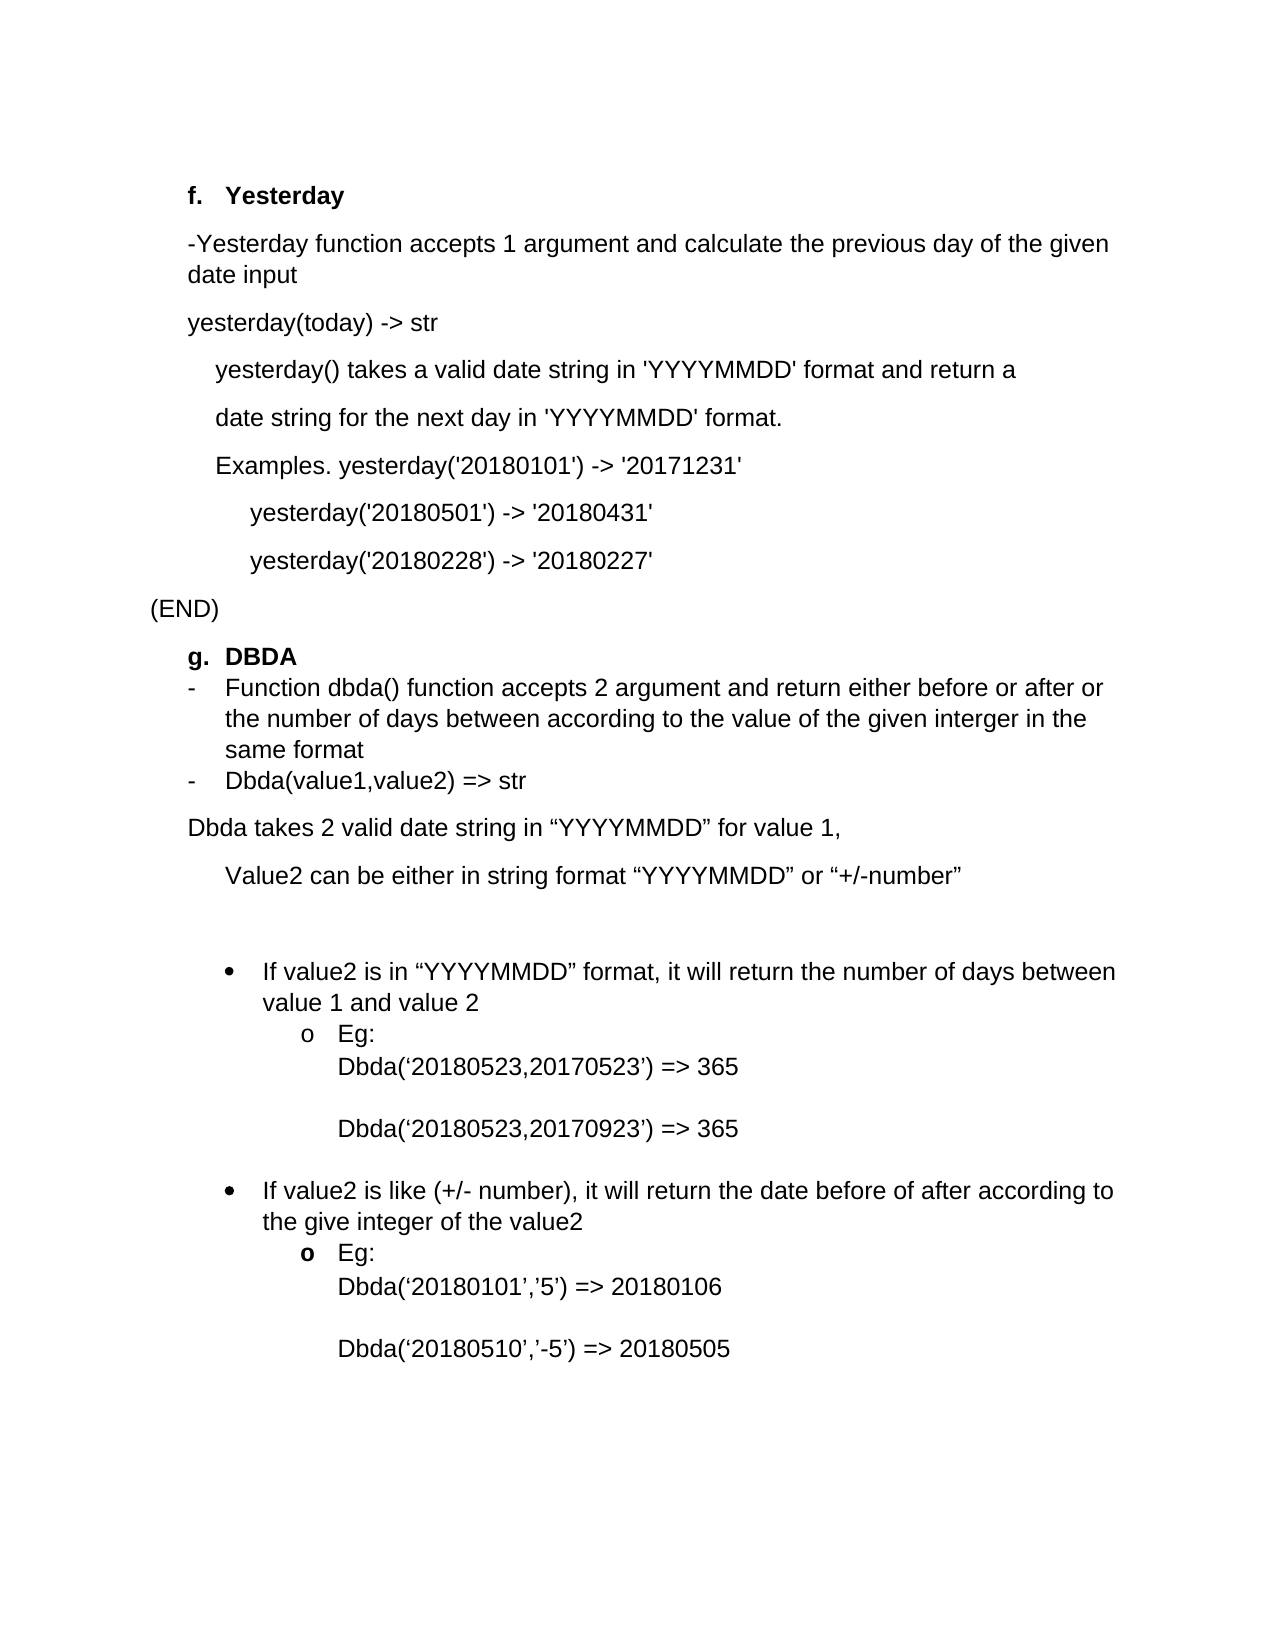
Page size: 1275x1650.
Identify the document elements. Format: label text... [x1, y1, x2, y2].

list Dbda(‘20180101’,’5’) => 20180106 [337, 1272, 1125, 1300]
text -Yesterday function accepts 1 argument and calculate the previous day of the given date input [187, 229, 1125, 288]
list Yesterday [187, 181, 1125, 210]
list Dbda(‘20180523,20170523’) => 365 [337, 1052, 1125, 1081]
list Dbda(‘20180523,20170923’) => 365 [337, 1114, 1125, 1143]
text Value2 can be either in string format “YYYYMMDD” or “+/-number” [187, 861, 1125, 890]
text yesterday(today) -> str [187, 307, 1125, 336]
text date string for the next day in 'YYYYMMDD' format. [187, 403, 1125, 432]
list Function dbda() function accepts 2 argument and return either before or after or the number of days between according to the value of the given interger in the same format [187, 672, 1125, 763]
list Dbda(‘20180510’,’-5’) => 20180505 [337, 1334, 1125, 1362]
list Eg: [300, 1238, 1125, 1269]
text yesterday('20180228') -> '20180227' [187, 546, 1125, 575]
text Examples. yesterday('20180101') -> '20171231' [187, 451, 1125, 479]
list DBDA [187, 641, 1125, 670]
list Eg: [300, 1019, 1125, 1049]
list If value2 is like (+/- number), it will return the date before of after according to the give integer of the value2 [225, 1176, 1125, 1236]
list Dbda(value1,value2) => str [187, 766, 1125, 794]
list If value2 is in “YYYYMMDD” format, it will return the number of days between value 1 and value 2 [225, 956, 1125, 1016]
text (END) [150, 594, 1125, 622]
text yesterday('20180501') -> '20180431' [187, 498, 1125, 527]
text yesterday() takes a valid date string in 'YYYYMMDD' format and return a [187, 355, 1125, 384]
text Dbda takes 2 valid date string in “YYYYMMDD” for value 1, [187, 813, 1125, 842]
